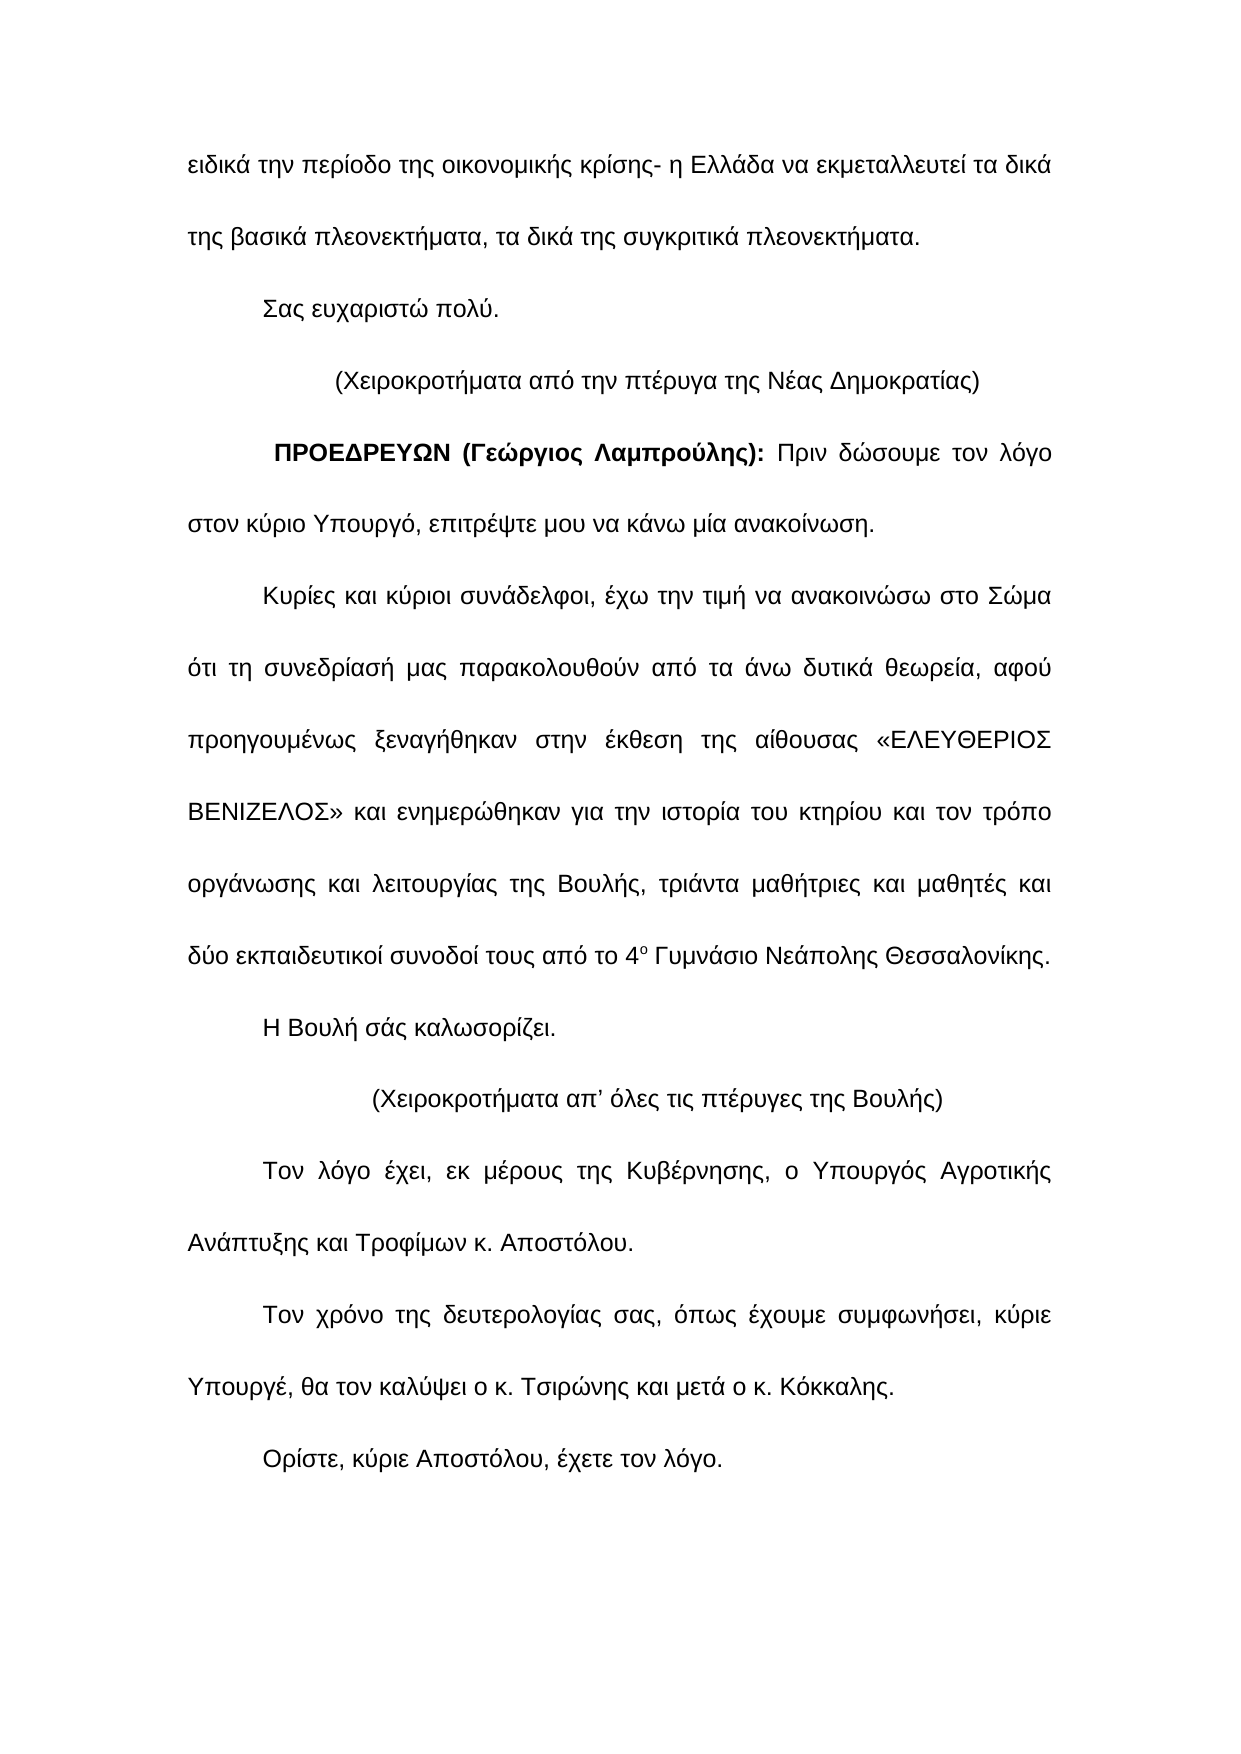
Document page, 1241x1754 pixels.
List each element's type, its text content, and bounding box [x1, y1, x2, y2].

text (Χειροκροτήματα από την πτέρυγα της Νέας Δημοκρατίας) [187, 366, 1053, 394]
text Σας ευχαριστώ πολύ. [187, 294, 1053, 322]
text (Χειροκροτήματα απ’ όλες τις πτέρυγες της Βουλής) [187, 1084, 1053, 1113]
text Η Βουλή σάς καλωσορίζει. [187, 1012, 1053, 1041]
text Κυρίες και κύριοι συνάδελφοι, έχω την τιμή να ανακοινώσω στο Σώμα ότι τη συνεδρίασή μας παρακολουθούν από τα άνω δυτικά θεωρεία, αφού προηγουμένως ξεναγήθηκαν στην έκθεση της αίθουσας «ΕΛΕΥΘΕΡΙΟΣ ΒΕΝΙΖΕΛΟΣ» και ενημερώθηκαν για την ιστορία του κτηρίου και τον τρόπο οργάνωσης και λειτουργίας της Βουλής, τριάντα μαθήτριες και μαθητές και δύο εκπαιδευτικοί συνοδοί τους από το 4ο Γυμνάσιο Νεάπολης Θεσσαλονίκης. [187, 581, 1053, 969]
text Ορίστε, κύριε Αποστόλου, έχετε τον λόγο. [187, 1444, 1053, 1472]
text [187, 150, 1053, 251]
text Τον χρόνο της δευτερολογίας σας, όπως έχουμε συμφωνήσει, κύριε Υπουργέ, θα τον καλύψει ο κ. Τσιρώνης και μετά ο κ. Κόκκαλης. [187, 1300, 1053, 1401]
text Τον λόγο έχει, εκ μέρους της Κυβέρνησης, ο Υπουργός Αγροτικής Ανάπτυξης και Τροφίμων κ. Αποστόλου. [187, 1156, 1053, 1257]
text ΠΡΟΕΔΡΕΥΩΝ (Γεώργιος Λαμπρούλης): Πριν δώσουμε τον λόγο στον κύριο Υπουργό, επιτρέψτε μου να κάνω μία ανακοίνωση. [187, 437, 1053, 538]
